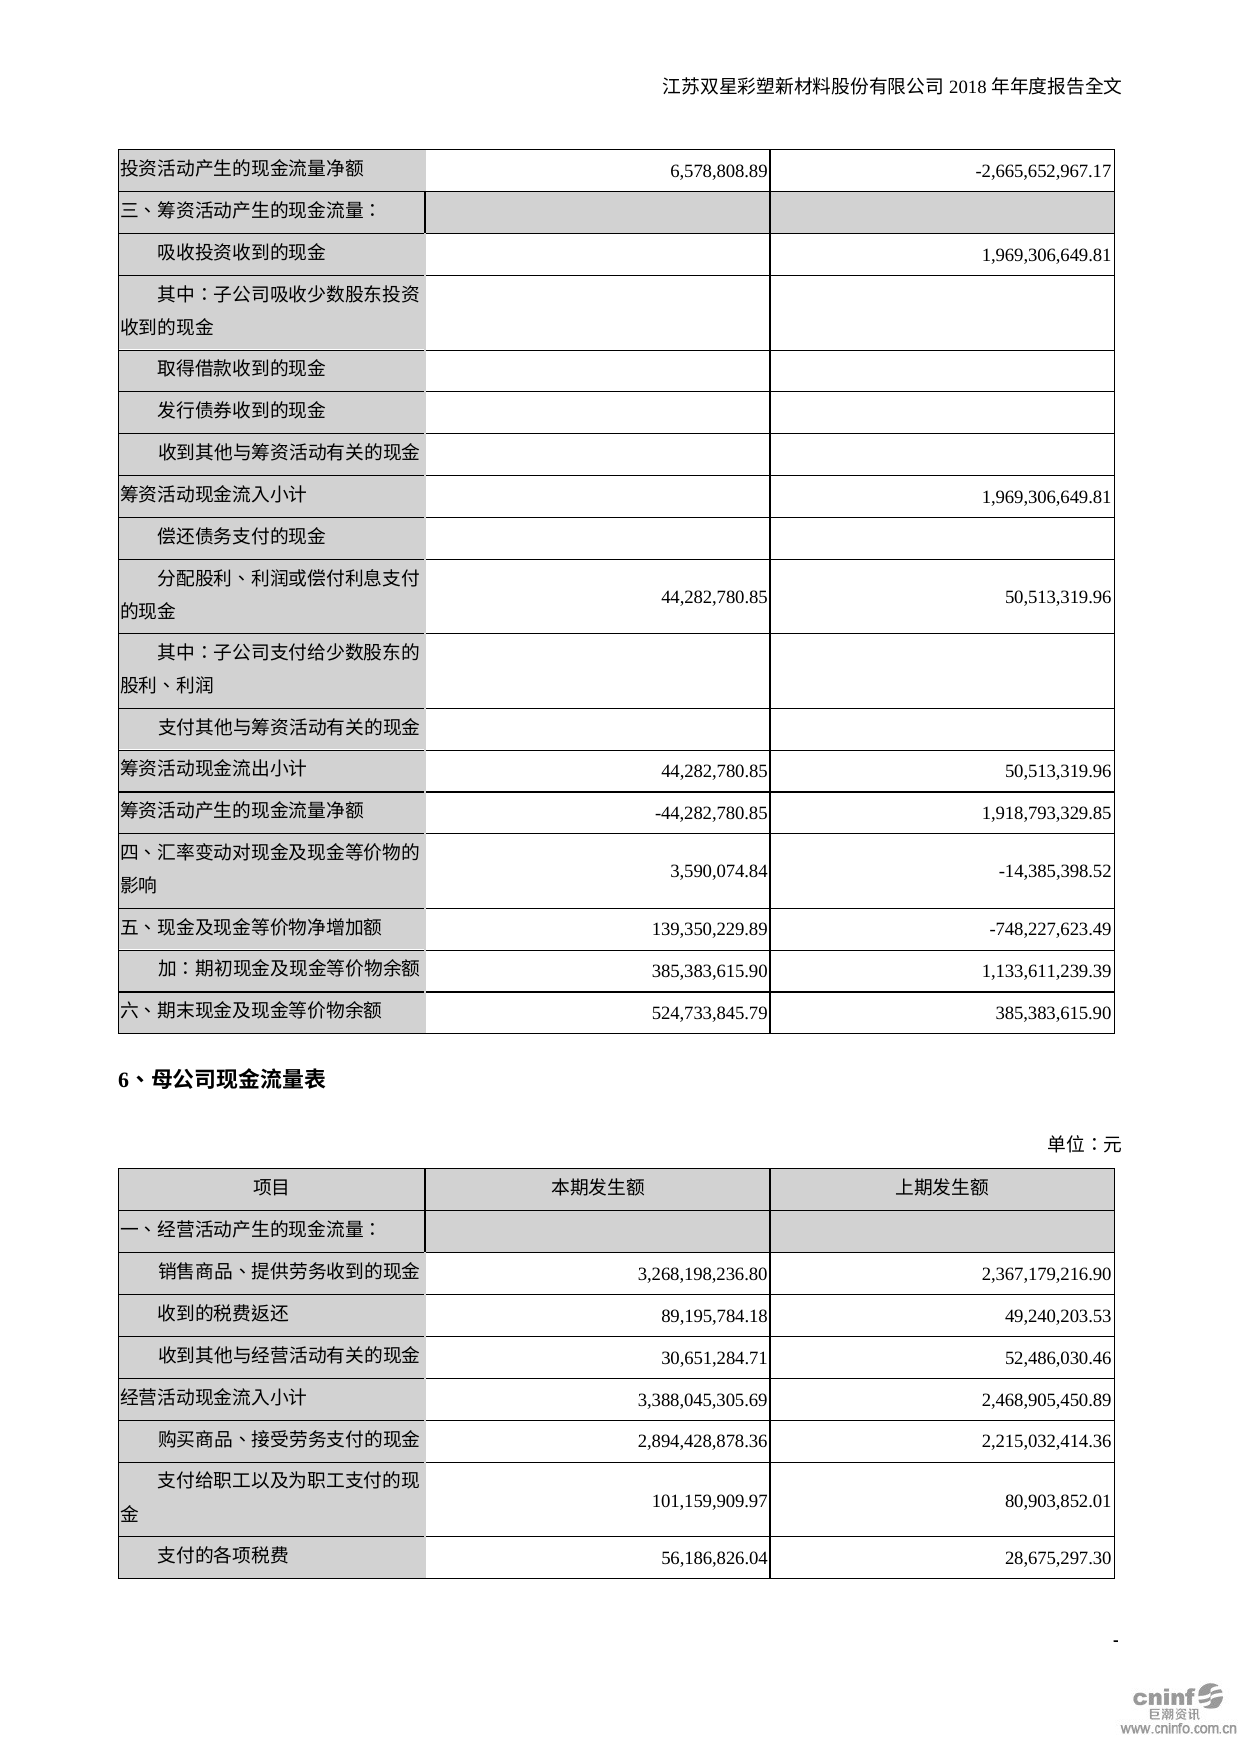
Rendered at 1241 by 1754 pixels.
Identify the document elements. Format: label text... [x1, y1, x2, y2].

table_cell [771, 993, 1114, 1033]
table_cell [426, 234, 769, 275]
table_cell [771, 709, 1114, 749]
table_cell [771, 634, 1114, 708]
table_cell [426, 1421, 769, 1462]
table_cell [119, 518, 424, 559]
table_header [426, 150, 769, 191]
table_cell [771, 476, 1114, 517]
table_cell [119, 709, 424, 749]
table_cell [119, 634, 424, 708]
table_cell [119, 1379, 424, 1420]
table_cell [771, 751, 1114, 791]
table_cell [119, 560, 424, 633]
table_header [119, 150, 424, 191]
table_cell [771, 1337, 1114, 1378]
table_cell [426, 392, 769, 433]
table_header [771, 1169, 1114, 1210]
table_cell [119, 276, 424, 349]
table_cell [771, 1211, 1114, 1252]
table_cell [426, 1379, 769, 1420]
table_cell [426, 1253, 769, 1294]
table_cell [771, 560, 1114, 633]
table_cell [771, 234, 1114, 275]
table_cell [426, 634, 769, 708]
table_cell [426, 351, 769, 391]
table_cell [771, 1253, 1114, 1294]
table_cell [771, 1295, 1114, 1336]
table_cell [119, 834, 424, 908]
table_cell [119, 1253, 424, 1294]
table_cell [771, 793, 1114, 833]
subtitle 6、母公司现金流量表 [118, 1064, 1240, 1094]
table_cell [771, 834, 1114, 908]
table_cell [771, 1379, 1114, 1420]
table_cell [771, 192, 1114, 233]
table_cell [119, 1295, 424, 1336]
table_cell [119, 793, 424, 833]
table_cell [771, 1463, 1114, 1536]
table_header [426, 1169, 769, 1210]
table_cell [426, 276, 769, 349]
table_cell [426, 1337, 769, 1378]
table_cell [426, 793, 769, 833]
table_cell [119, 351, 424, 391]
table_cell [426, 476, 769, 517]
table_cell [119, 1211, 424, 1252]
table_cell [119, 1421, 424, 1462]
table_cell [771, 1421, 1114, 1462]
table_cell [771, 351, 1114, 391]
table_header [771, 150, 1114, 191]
picture [1115, 1680, 1240, 1737]
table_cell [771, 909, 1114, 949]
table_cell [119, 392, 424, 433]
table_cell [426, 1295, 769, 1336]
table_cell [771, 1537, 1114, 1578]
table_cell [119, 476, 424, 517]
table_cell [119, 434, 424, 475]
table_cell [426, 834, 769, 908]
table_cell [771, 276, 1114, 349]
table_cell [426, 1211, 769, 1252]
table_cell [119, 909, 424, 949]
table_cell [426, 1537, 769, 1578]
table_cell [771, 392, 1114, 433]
text 单位：元 [102, 1131, 1122, 1157]
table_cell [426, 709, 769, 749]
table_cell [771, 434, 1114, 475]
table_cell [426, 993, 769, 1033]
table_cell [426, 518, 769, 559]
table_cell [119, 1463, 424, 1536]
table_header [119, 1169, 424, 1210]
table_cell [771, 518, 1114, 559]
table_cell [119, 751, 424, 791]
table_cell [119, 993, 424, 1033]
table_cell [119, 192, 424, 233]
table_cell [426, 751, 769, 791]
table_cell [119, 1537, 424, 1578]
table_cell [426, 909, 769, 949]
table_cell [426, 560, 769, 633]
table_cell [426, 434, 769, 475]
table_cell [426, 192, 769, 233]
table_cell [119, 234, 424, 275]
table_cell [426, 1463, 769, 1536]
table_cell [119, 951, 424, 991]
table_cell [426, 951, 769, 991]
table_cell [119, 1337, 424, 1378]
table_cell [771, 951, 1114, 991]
